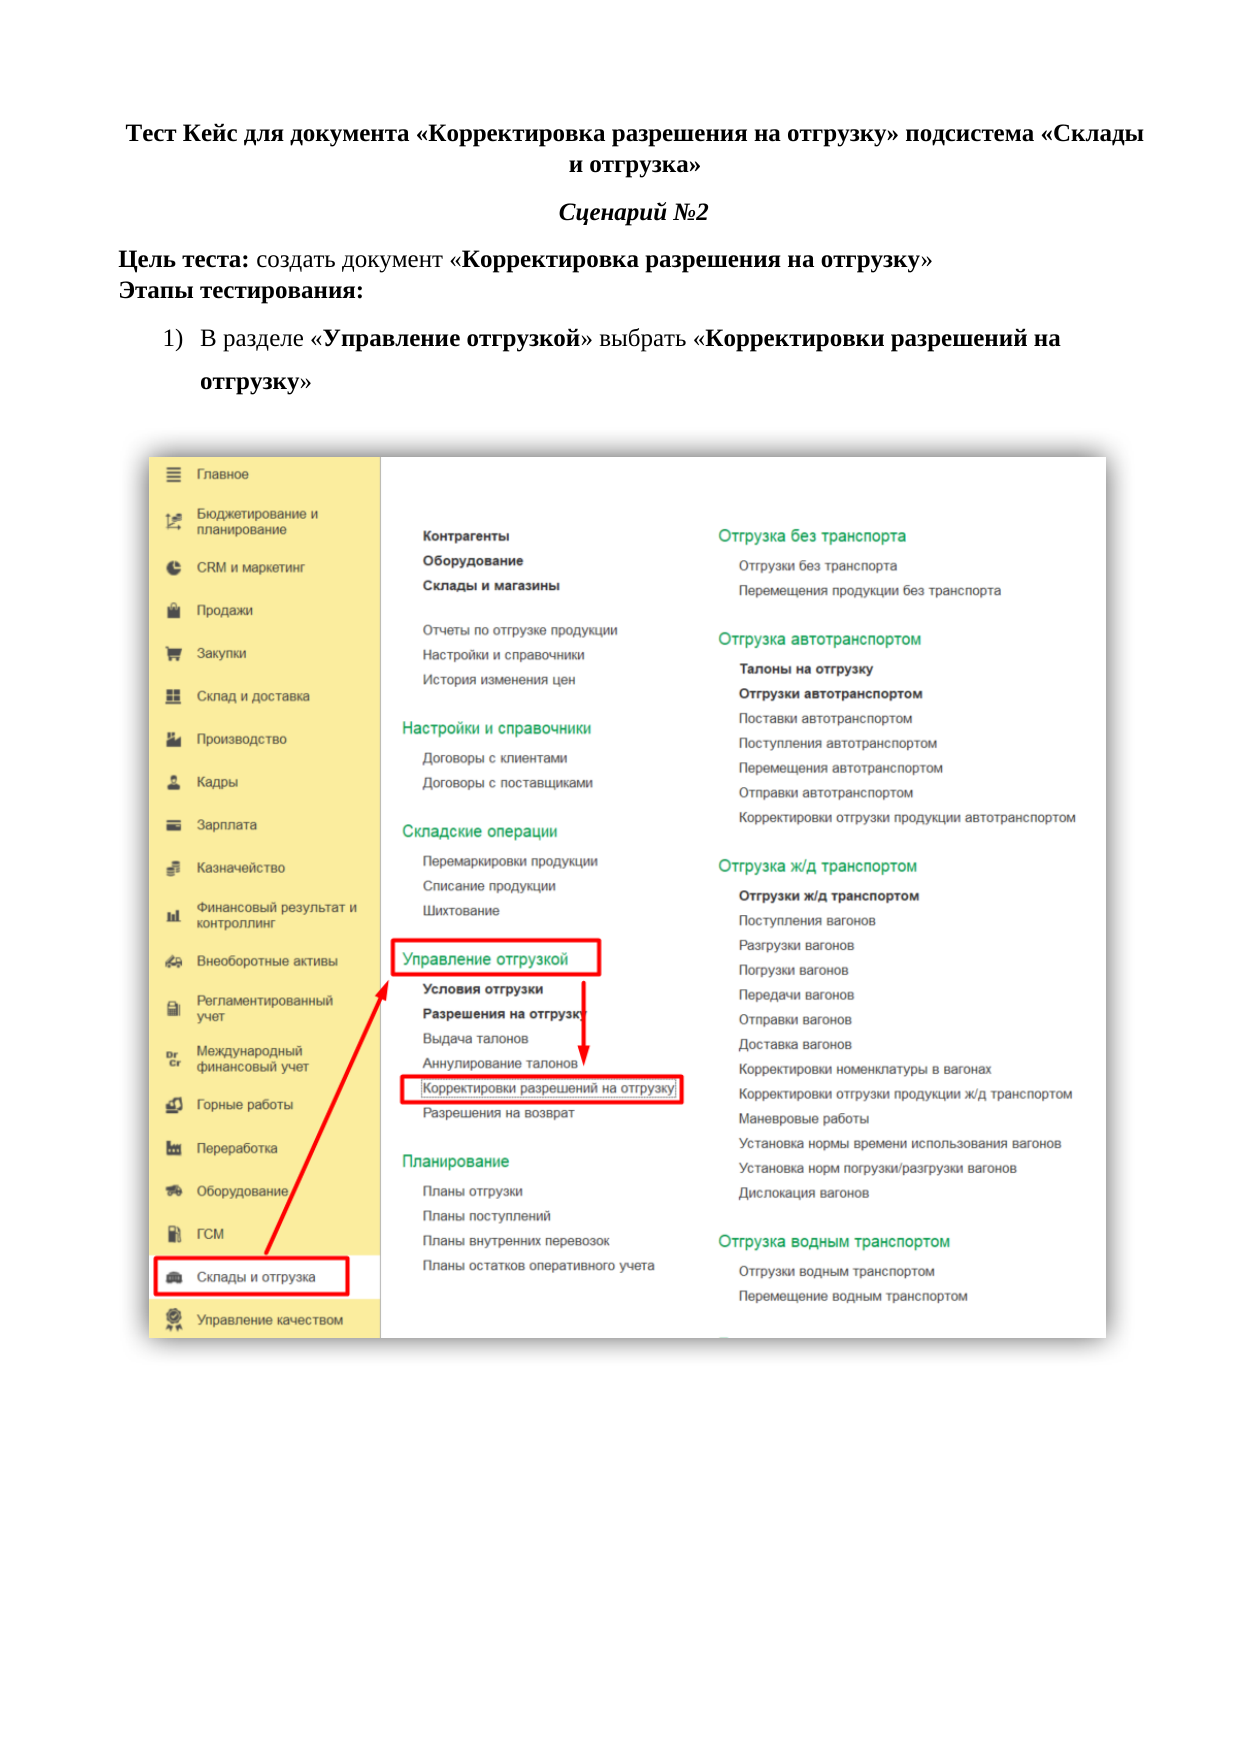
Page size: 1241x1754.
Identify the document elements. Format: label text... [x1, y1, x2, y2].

text Сценарий №2 [118, 197, 1152, 226]
picture [149, 457, 1106, 1338]
list В разделе «Управление отгрузкой» выбрать «Корректировки разрешений на отгрузку» [162, 323, 1152, 395]
text Цель теста: создать документ «Корректировка разрешения на отгрузку» Этапы тестирования: [118, 244, 1152, 304]
text Тест Кейс для документа «Корректировка разрешения на отгрузку» подсистема «Склады и отгрузка» [118, 118, 1152, 178]
